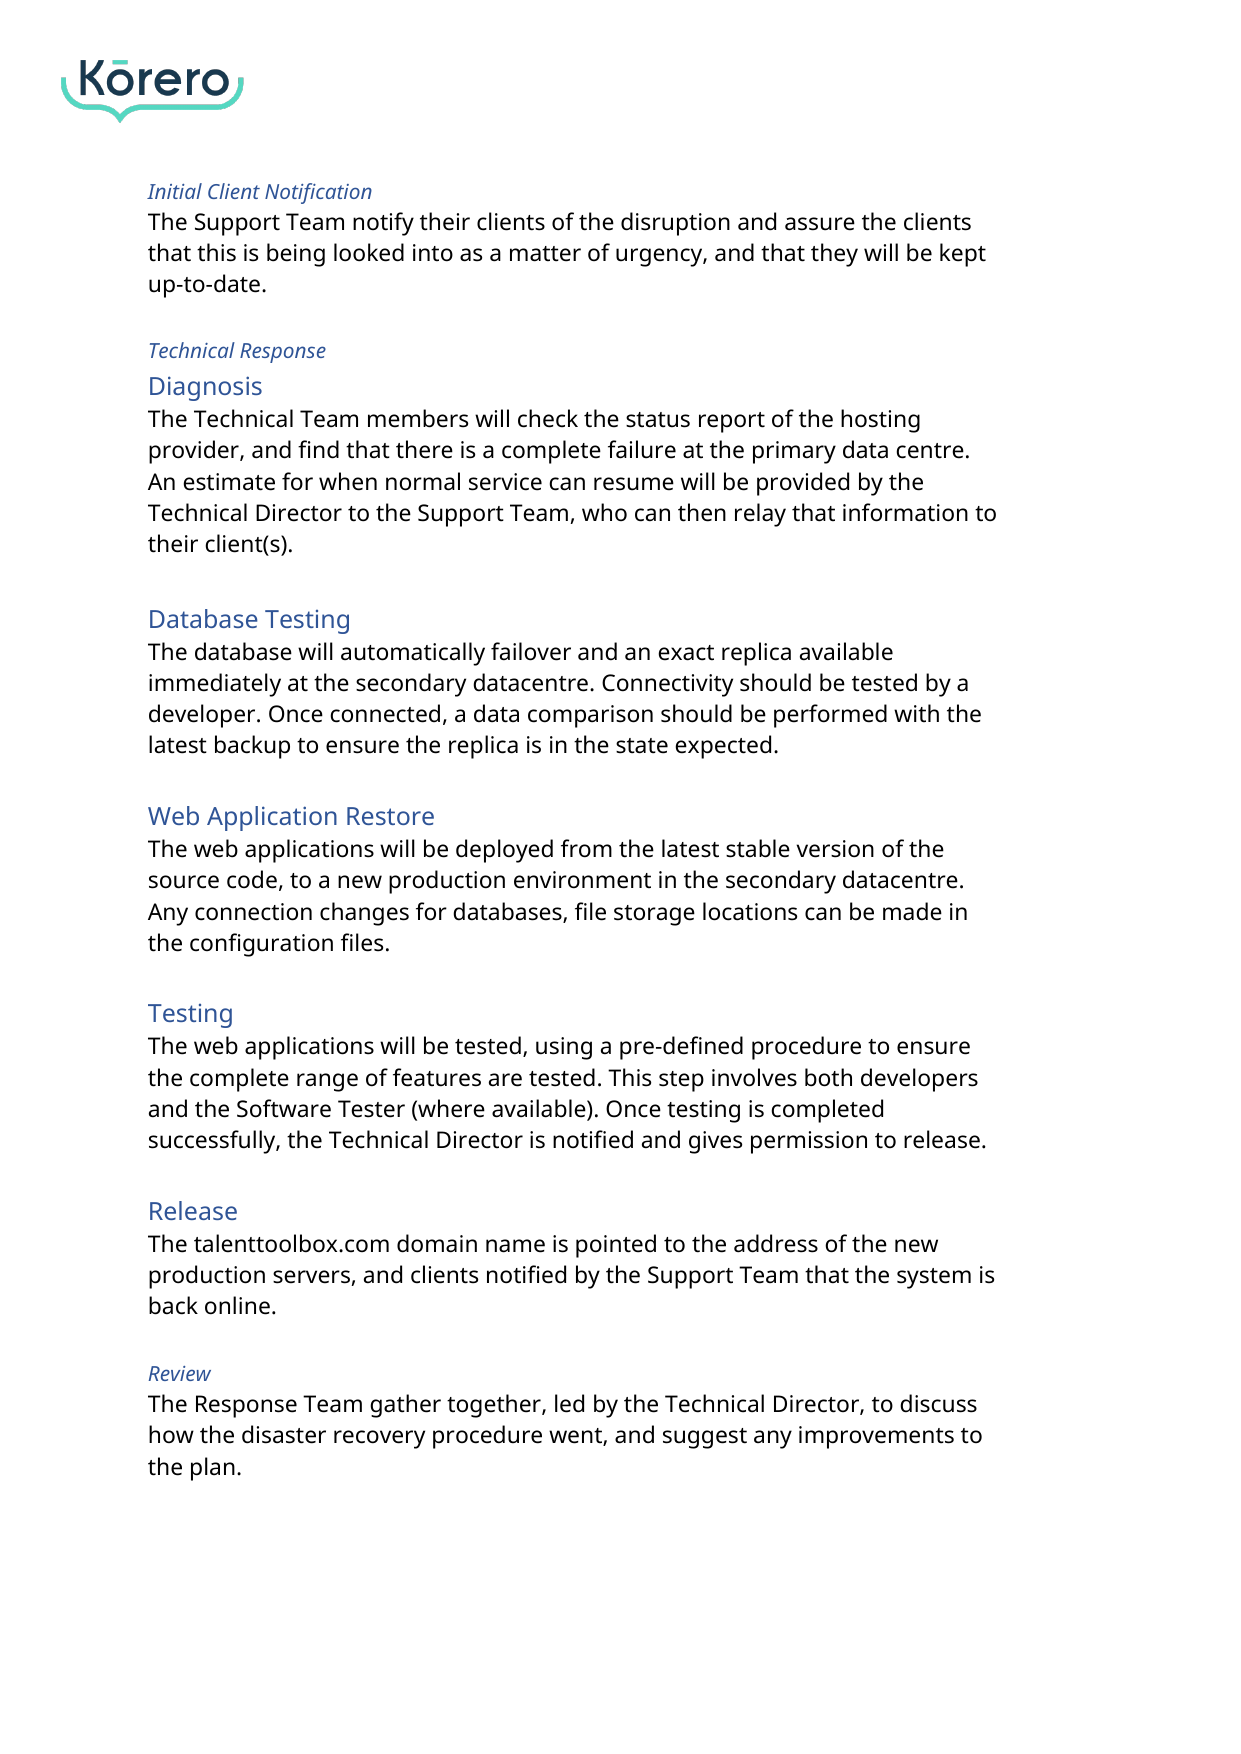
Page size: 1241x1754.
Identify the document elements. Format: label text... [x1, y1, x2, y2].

subtitle Release [148, 1193, 1004, 1227]
picture [50, 50, 254, 134]
text The database will automatically failover and an exact replica available immediately at the secondary datacentre. Connectivity should be tested by a developer. Once connected, a data comparison should be performed with the latest backup to ensure the replica is in the state expected. [148, 636, 1004, 761]
subtitle Database Testing [148, 602, 1004, 636]
subtitle Web Application Restore [148, 799, 1004, 833]
text The web applications will be deployed from the latest stable version of the source code, to a new production environment in the secondary datacentre. Any connection changes for databases, file storage locations can be made in the configuration files. [148, 833, 1004, 958]
text The Technical Team members will check the status report of the hosting provider, and find that there is a complete failure at the primary data centre. An estimate for when normal service can resume will be provided by the Technical Director to the Support Team, who can then relay that information to their client(s). [148, 403, 1004, 559]
text The Response Team gather together, led by the Technical Director, to discuss how the disaster recovery procedure went, and suggest any improvements to the plan. [148, 1388, 1004, 1482]
text The Support Team notify their clients of the disruption and assure the clients that this is being looked into as a matter of urgency, and that they will be kept up-to-date. [148, 206, 1004, 299]
text The talenttoolbox.com domain name is pointed to the address of the new production servers, and clients notified by the Support Team that the system is back online. [148, 1227, 1004, 1321]
text The web applications will be tested, using a pre-defined procedure to ensure the complete range of features are tested. This step involves both developers and the Software Tester (where available). Once testing is completed successfully, the Technical Director is notified and gives permission to release. [148, 1030, 1004, 1155]
subtitle Diagnosis [148, 369, 1004, 403]
subtitle Review [148, 1359, 1004, 1388]
subtitle Initial Client Notification [148, 177, 1004, 206]
subtitle Technical Response [148, 336, 1004, 365]
subtitle Testing [148, 996, 1004, 1030]
